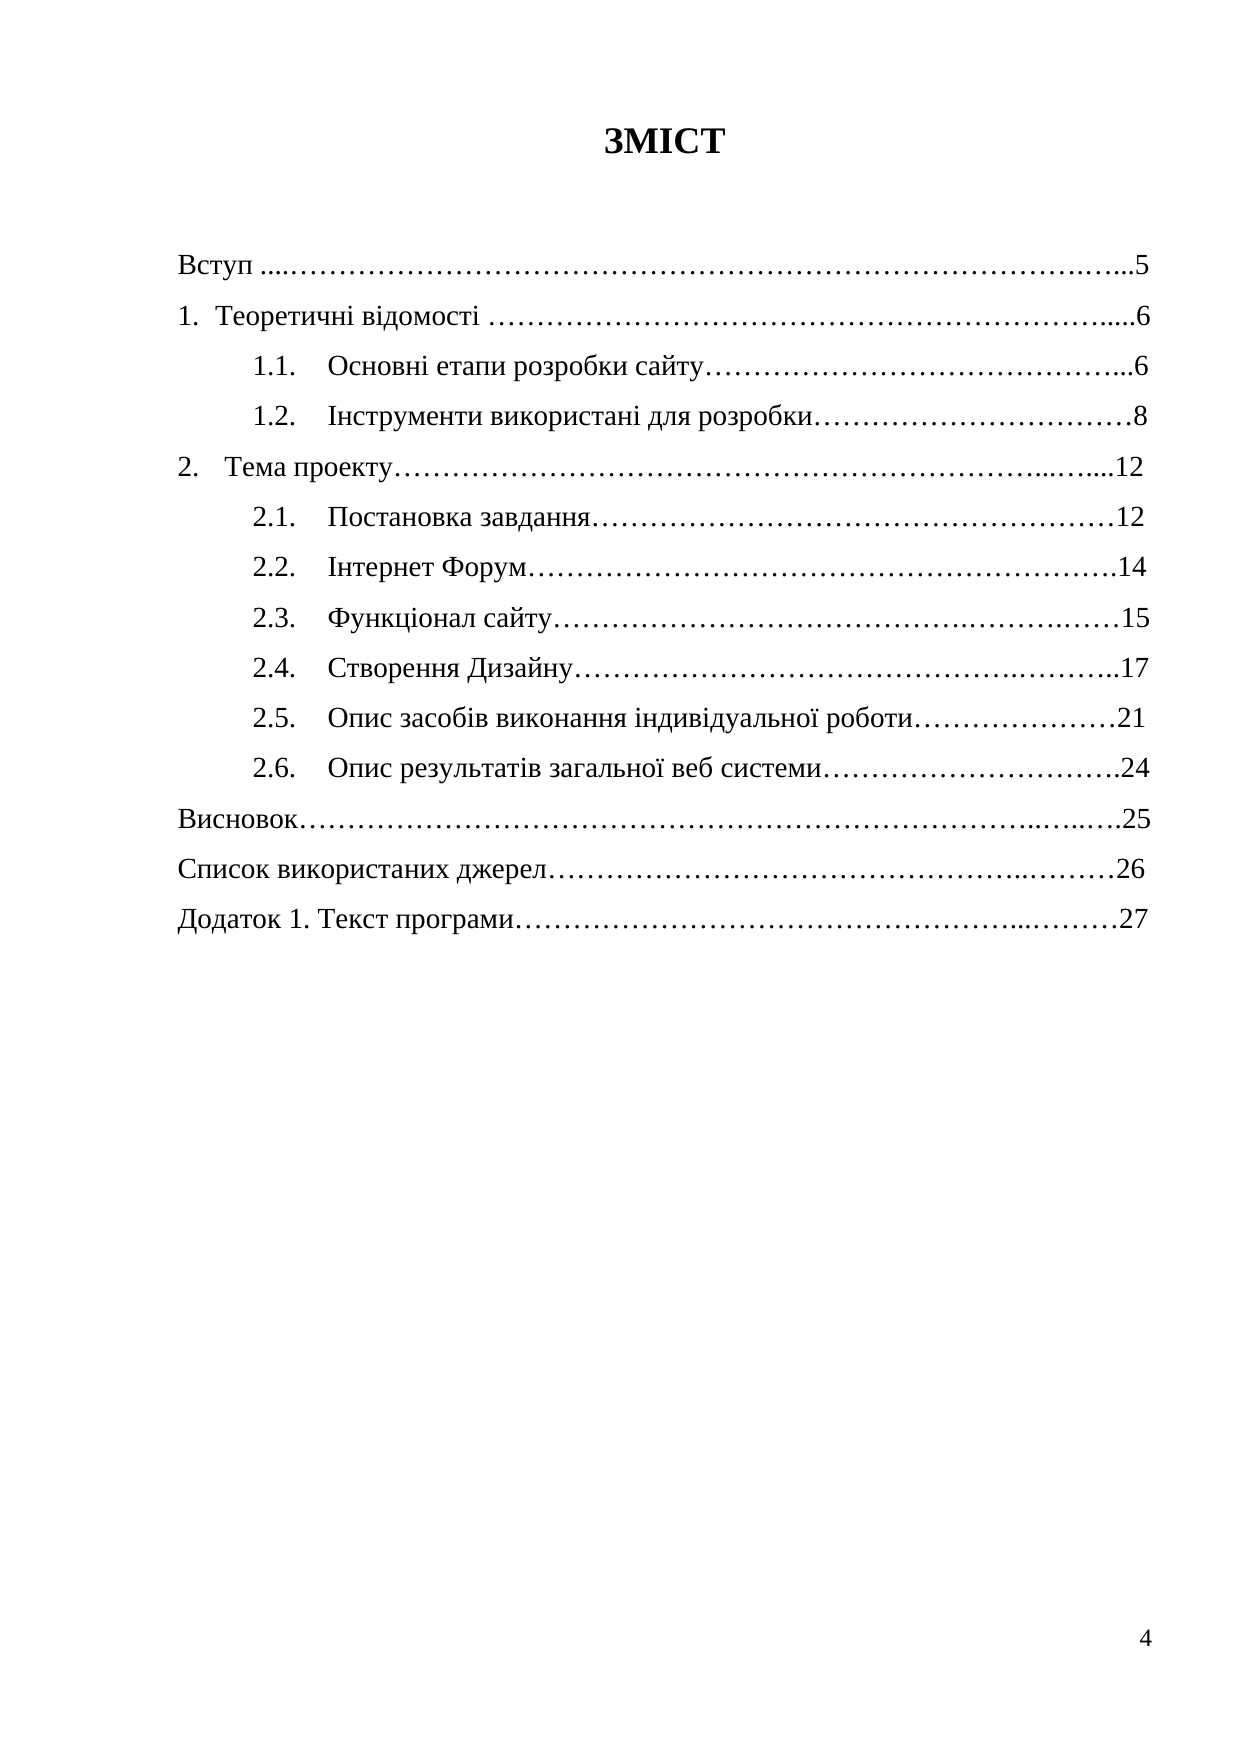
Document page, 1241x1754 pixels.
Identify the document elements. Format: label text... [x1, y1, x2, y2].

list Інтернет Форум…………………………………………………….14 [252, 549, 1152, 583]
text Додаток 1. Текст програми……………………………………………...………27 [177, 902, 1152, 935]
text Список використаних джерел…………………………………………..………26 [177, 851, 1152, 885]
list Основні етапи розробки сайту……………………………………...6 [252, 348, 1152, 382]
text ЗМІСТ [177, 118, 1152, 161]
list Функціонал сайту…………………………………….……….……15 [252, 600, 1152, 633]
list Теоретичні відомості ……………………………………………………….....6 [177, 298, 1152, 331]
list Створення Дизайну……………………………………….………..17 [252, 650, 1152, 683]
list Тема проекту…………………………………………………………...…....12 [177, 449, 1152, 482]
text Висновок…………………………………………………………………..…..….25 [177, 801, 1152, 834]
list Інструменти використані для розробки……………………………8 [252, 398, 1152, 432]
list Постановка завдання………………………………………………12 [252, 499, 1152, 533]
text Вступ ....……………………………………………………………………….…...5 [177, 247, 1152, 281]
list Опис засобів виконання індивідуальної роботи…………………21 [252, 700, 1152, 734]
list Опис результатів загальної веб системи………………………….24 [252, 751, 1152, 784]
